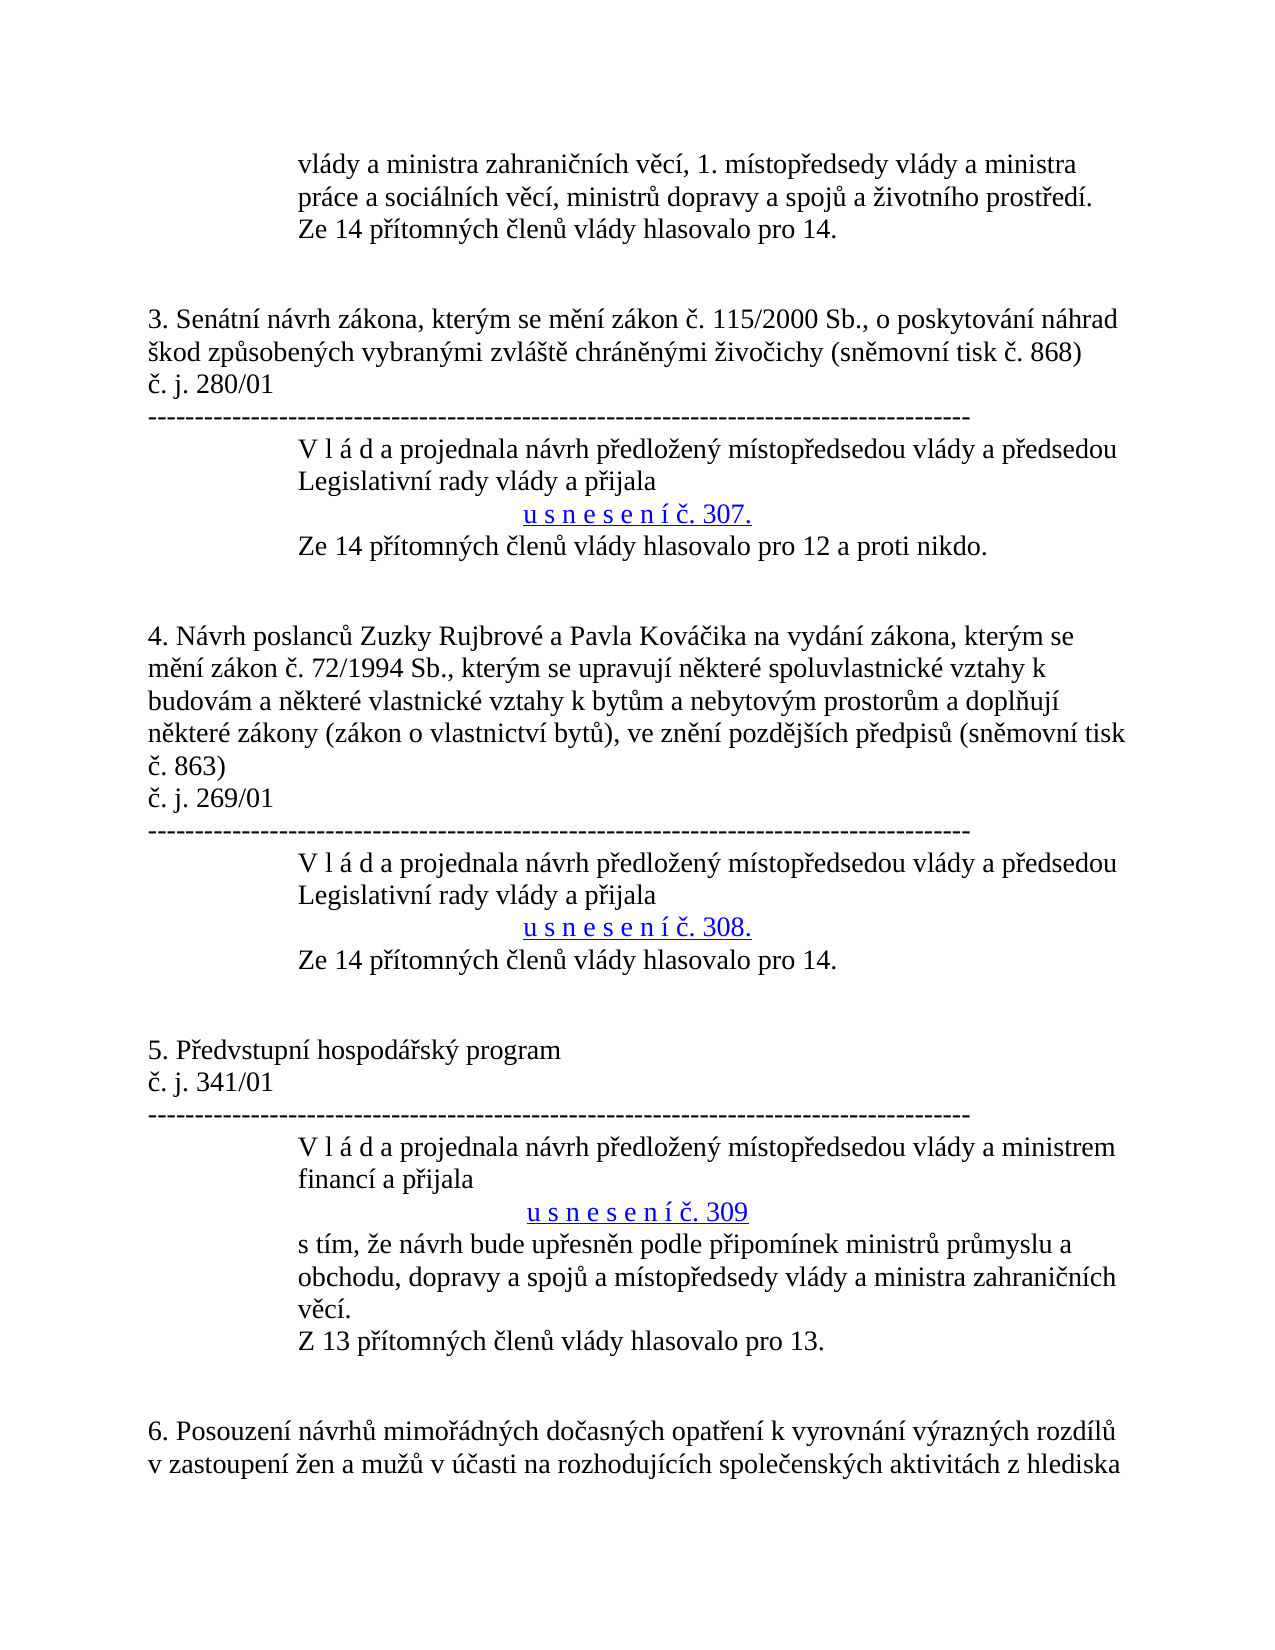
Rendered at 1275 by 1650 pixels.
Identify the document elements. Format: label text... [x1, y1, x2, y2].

text 5. Předvstupní hospodářský program č. j. 341/01 ---------------------------------------------------------------------------------------- [148, 975, 1127, 1130]
text 3. Senátní návrh zákona, kterým se mění zákon č. 115/2000 Sb., o poskytování náhrad škod způsobených vybranými zvláště chráněnými živočichy (sněmovní tisk č. 868) č. j. 280/01 ---------------------------------------------------------------------------------------- [148, 245, 1127, 432]
text Ze 14 přítomných členů vlády hlasovalo pro 14. [298, 943, 1127, 975]
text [298, 148, 1127, 212]
text Ze 14 přítomných členů vlády hlasovalo pro 14. [298, 212, 1127, 245]
text Ze 14 přítomných členů vlády hlasovalo pro 12 a proti nikdo. [298, 529, 1127, 561]
text Z 13 přítomných členů vlády hlasovalo pro 13. [298, 1324, 1127, 1357]
text u s n e s e n í č. 308. [148, 911, 1127, 943]
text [148, 1357, 1127, 1479]
text 4. Návrh poslanců Zuzky Rujbrové a Pavla Kováčika na vydání zákona, kterým se mění zákon č. 72/1994 Sb., kterým se upravují některé spoluvlastnické vztahy k budovám a některé vlastnické vztahy k bytům a nebytovým prostorům a doplňují některé zákony (zákon o vlastnictví bytů), ve znění pozdějších předpisů (sněmovní tisk č. 863) č. j. 269/01 ---------------------------------------------------------------------------------------- [148, 561, 1127, 846]
text u s n e s e n í č. 309 [148, 1195, 1127, 1227]
text V l á d a projednala návrh předložený místopředsedou vlády a předsedou Legislativní rady vlády a přijala [298, 846, 1127, 911]
text s tím, že návrh bude upřesněn podle připomínek ministrů průmyslu a obchodu, dopravy a spojů a místopředsedy vlády a ministra zahraničních věcí. [298, 1227, 1127, 1324]
text V l á d a projednala návrh předložený místopředsedou vlády a předsedou Legislativní rady vlády a přijala [298, 432, 1127, 497]
text V l á d a projednala návrh předložený místopředsedou vlády a ministrem financí a přijala [298, 1130, 1127, 1195]
text u s n e s e n í č. 307. [148, 497, 1127, 529]
